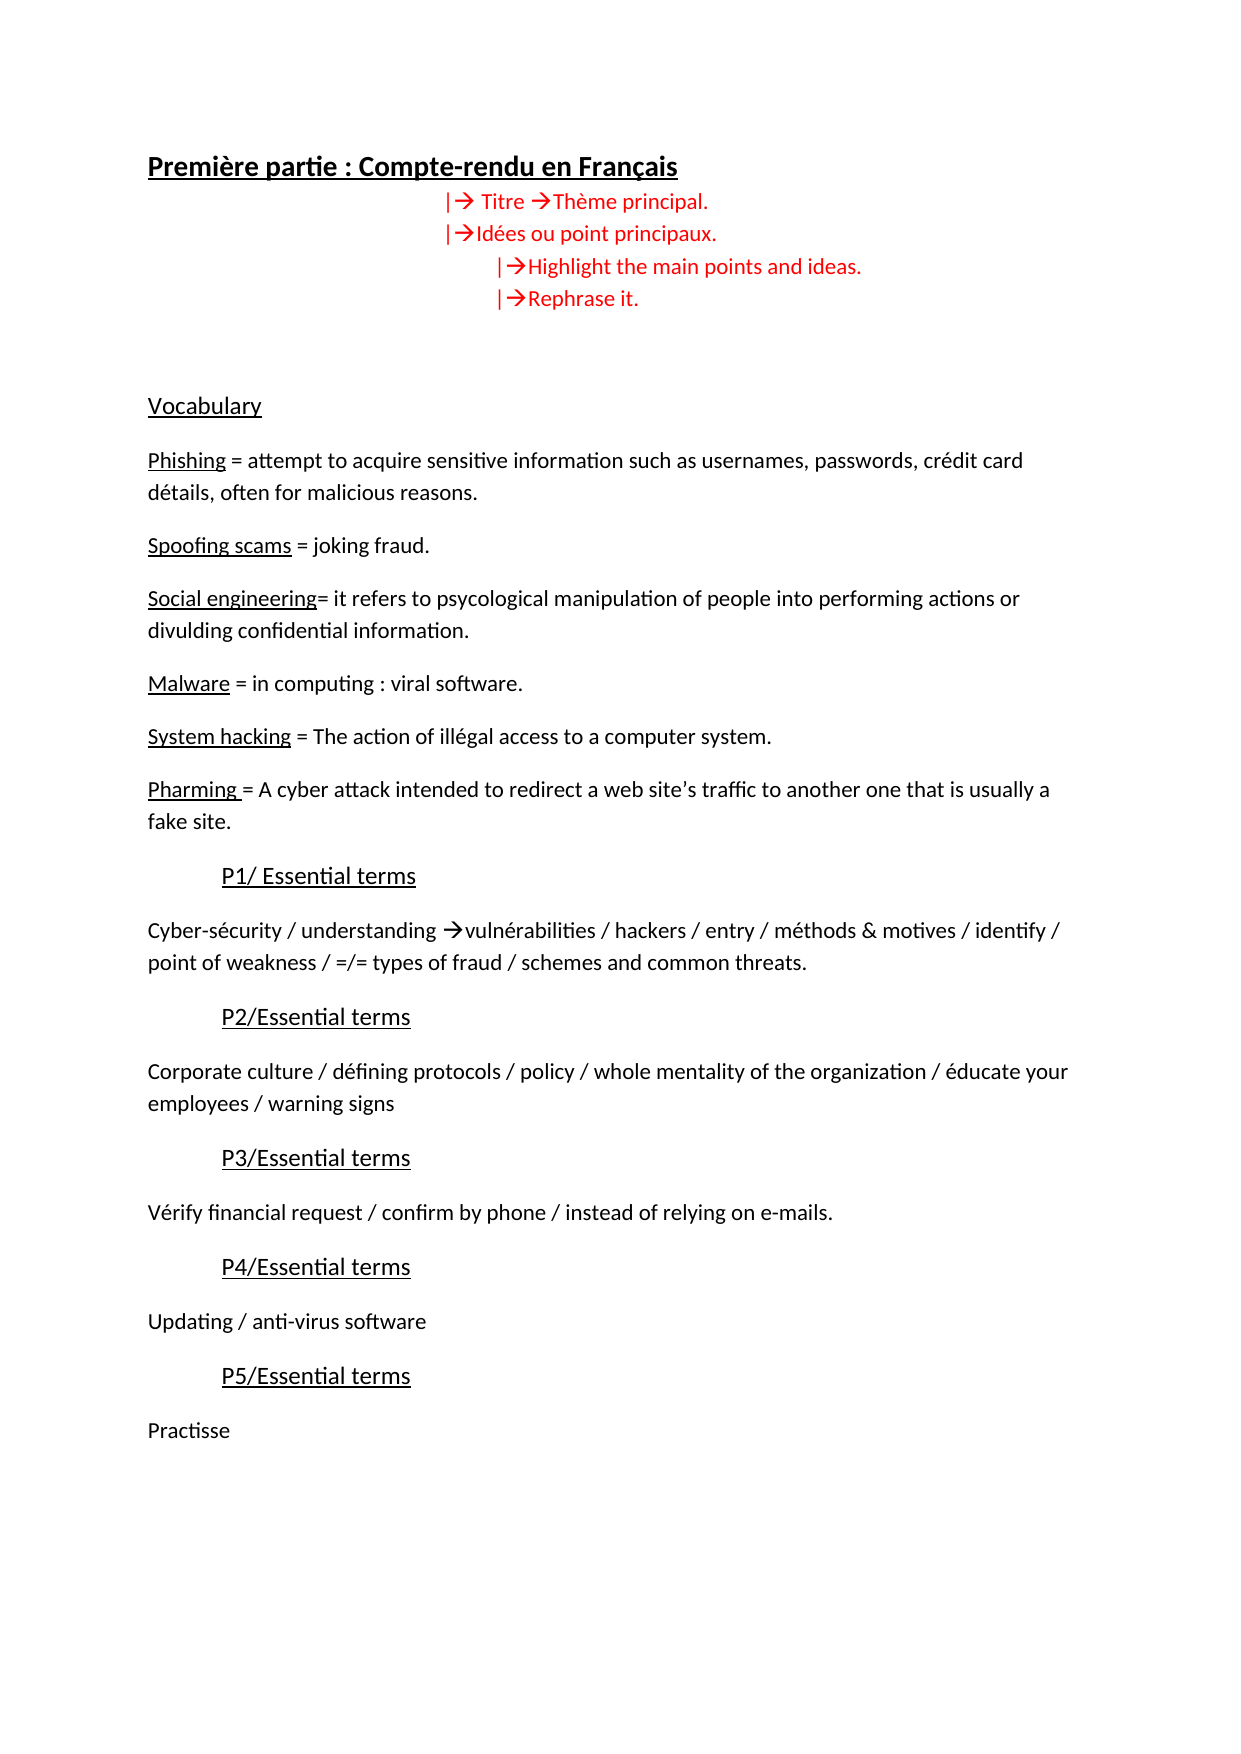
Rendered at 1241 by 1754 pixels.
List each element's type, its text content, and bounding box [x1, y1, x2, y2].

text Social engineering= it refers to psycological manipulation of people into performing actions or divulding confidential information. [148, 584, 1093, 644]
text Corporate culture / défining protocols / policy / whole mentality of the organization / éducate your employees / warning signs [148, 1057, 1093, 1118]
text P5/Essential terms [148, 1360, 1093, 1391]
text System hacking = The action of illégal access to a computer system. [148, 722, 1093, 750]
text Vérify financial request / confirm by phone / instead of relying on e-mails. [148, 1198, 1093, 1226]
text Vocabulary [148, 390, 1093, 421]
text P2/Essential terms [148, 1002, 1093, 1032]
text Phishing = attempt to acquire sensitive information such as usernames, passwords, crédit card détails, often for malicious reasons. [148, 446, 1093, 506]
text P1/ Essential terms [148, 861, 1093, 891]
text Practisse [148, 1416, 1093, 1444]
text Pharming = A cyber attack intended to redirect a web site’s traffic to another one that is usually a fake site. [148, 775, 1093, 836]
text Cyber-sécurity / understanding vulnérabilities / hackers / entry / méthods & motives / identify / point of weakness / =/= types of fraud / schemes and common threats. [148, 916, 1093, 977]
text Updating / anti-virus software [148, 1307, 1093, 1335]
text P4/Essential terms [148, 1251, 1093, 1282]
text P3/Essential terms [148, 1143, 1093, 1173]
text Première partie : Compte-rendu en Français | Titre Thème principal. |Idées ou point principaux. |Highlight the main points and ideas. |Rephrase it. [148, 148, 1093, 312]
text Malware = in computing : viral software. [148, 669, 1093, 697]
text Spoofing scams = joking fraud. [148, 531, 1093, 559]
